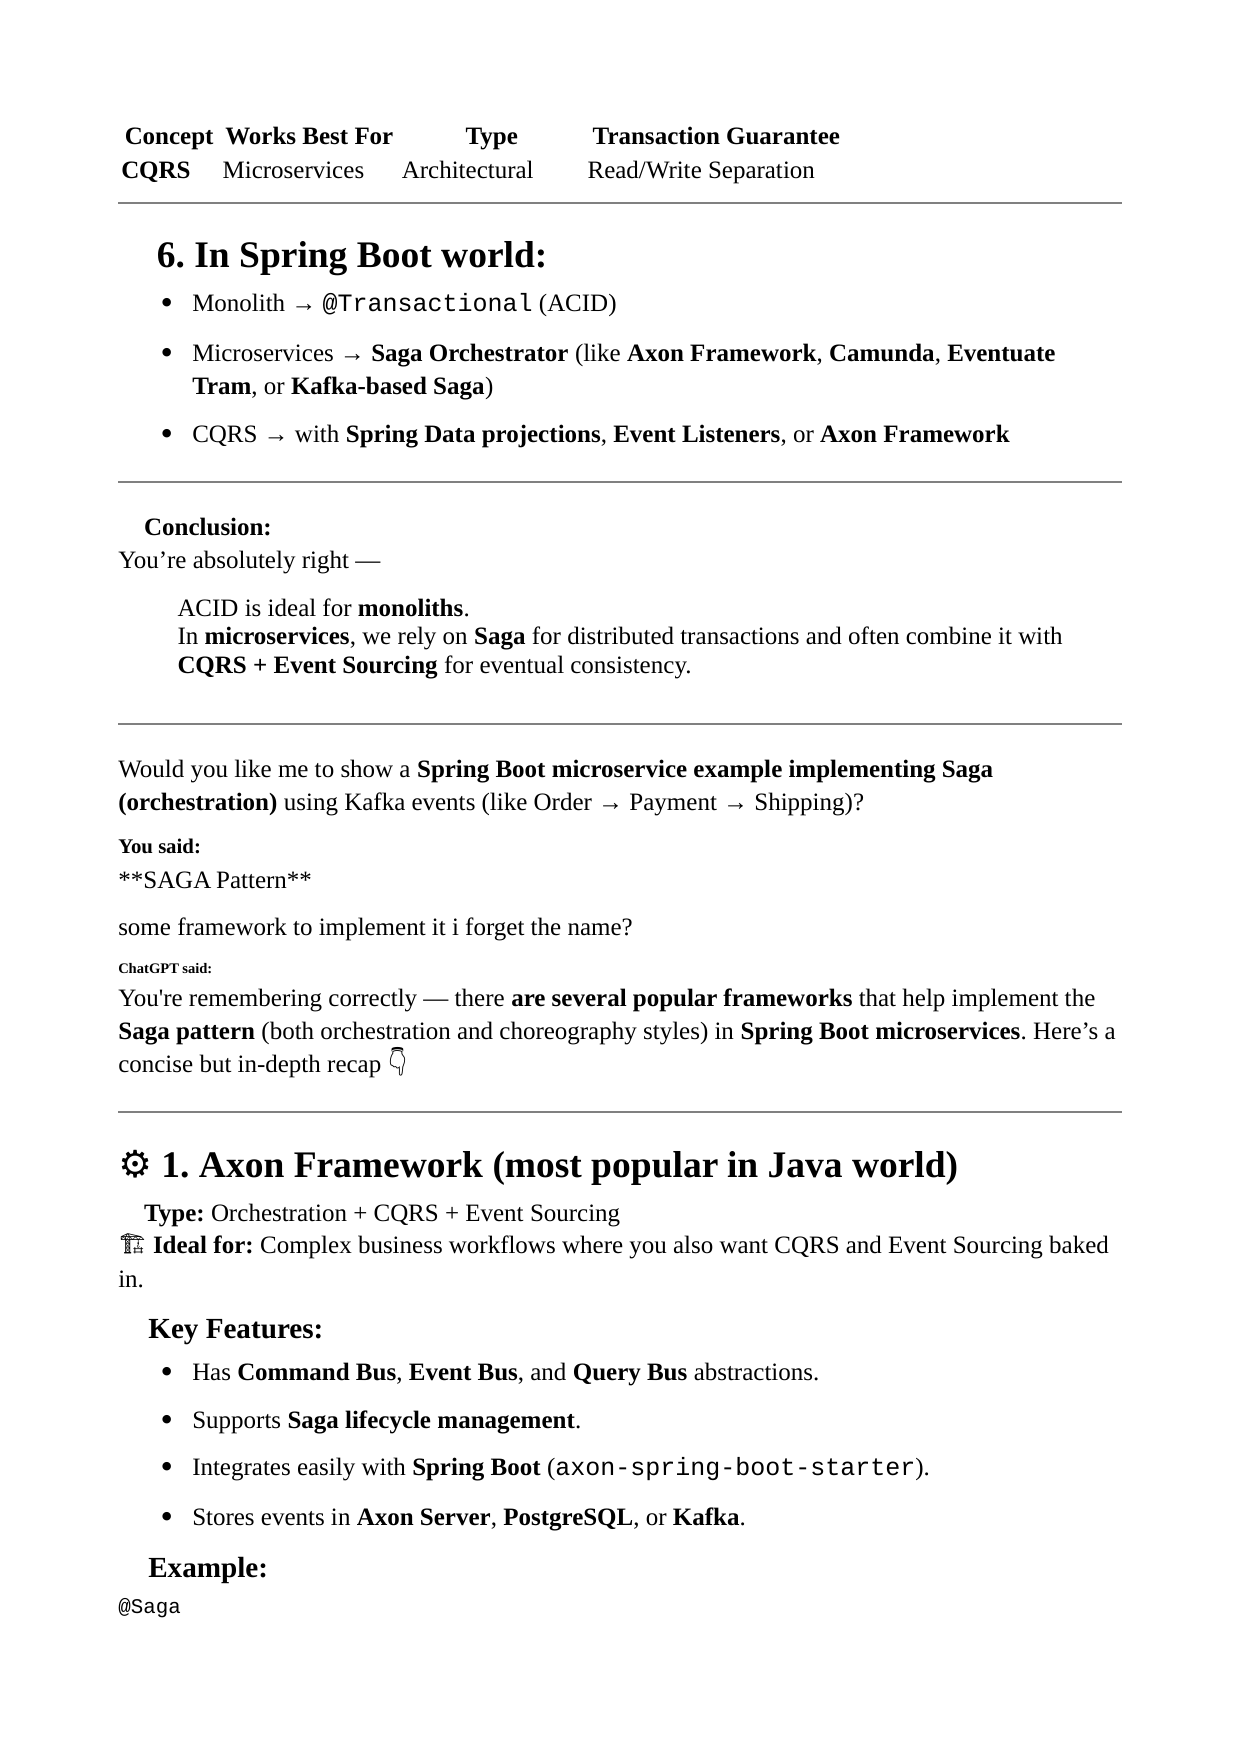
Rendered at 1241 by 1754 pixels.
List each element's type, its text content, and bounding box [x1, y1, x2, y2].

table_cell CQRS [118, 153, 219, 187]
table_cell Microservices [220, 153, 399, 187]
text ✅ Conclusion: You’re absolutely right — [118, 512, 1122, 574]
table_cell Read/Write Separation [585, 153, 848, 187]
table_cell Architectural [399, 153, 584, 187]
list Monolith → @Transactional (ACID) [162, 288, 1122, 319]
text some framework to implement it i forget the name? [118, 912, 1122, 941]
list Has Command Bus, Event Bus, and Query Bus abstractions. [162, 1357, 1122, 1386]
text @Saga [118, 1596, 1122, 1620]
table_header Works Best For [220, 118, 399, 153]
subtitle 🔹 Key Features: [118, 1311, 1122, 1345]
list Microservices → Saga Orchestrator (like Axon Framework, Camunda, Eventuate Tram, or Kafka-based Saga) [162, 338, 1122, 400]
text Would you like me to show a Spring Boot microservice example implementing Saga (orchestration) using Kafka events (like Order → Payment → Shipping)? [118, 754, 1122, 816]
table_header Type [399, 118, 584, 153]
list Supports Saga lifecycle management. [162, 1405, 1122, 1434]
subtitle 🔹 Example: [118, 1550, 1122, 1584]
table_header Concept [118, 118, 219, 153]
subtitle You said: [118, 834, 1122, 858]
subtitle ⚙️ 1. Axon Framework (most popular in Java world) [118, 1142, 1122, 1185]
table_header Transaction Guarantee [585, 118, 848, 153]
text ACID is ideal for monoliths. In microservices, we rely on Saga for distributed transactions and often combine it with CQRS + Event Sourcing for eventual consistency. [177, 593, 1063, 679]
subtitle 🧩 6. In Spring Boot world: [118, 233, 1122, 276]
text You're remembering correctly — there are several popular frameworks that help implement the Saga pattern (both orchestration and choreography styles) in Spring Boot microservices. Here’s a concise but in-depth recap 👇 [118, 983, 1122, 1078]
text 🧩 Type: Orchestration + CQRS + Event Sourcing 🏗️ Ideal for: Complex business workflows where you also want CQRS and Event Sourcing baked in. [118, 1198, 1122, 1292]
list Integrates easily with Spring Boot (axon-spring-boot-starter). [162, 1452, 1122, 1483]
list Stores events in Axon Server, PostgreSQL, or Kafka. [162, 1502, 1122, 1531]
subtitle ChatGPT said: [118, 960, 1122, 977]
list CQRS → with Spring Data projections, Event Listeners, or Axon Framework [162, 419, 1122, 448]
text **SAGA Pattern** [118, 865, 1122, 893]
